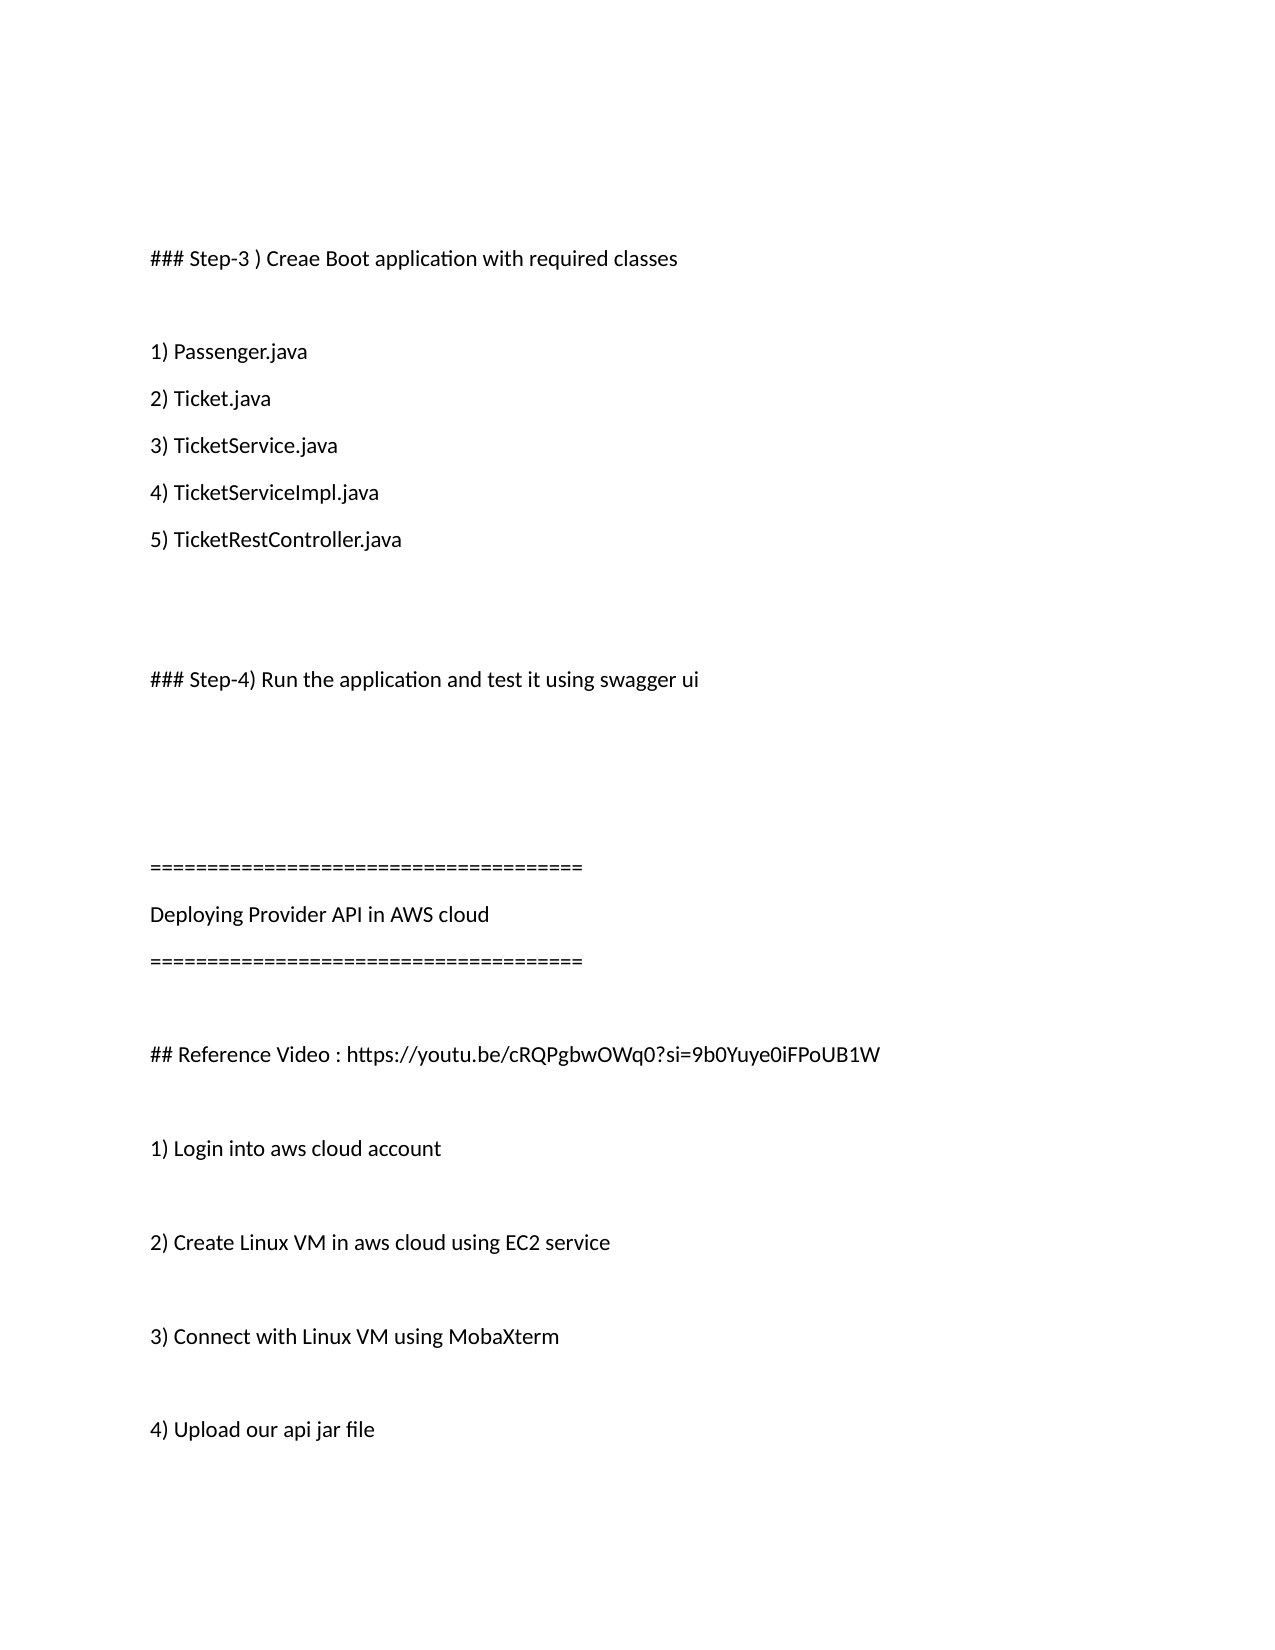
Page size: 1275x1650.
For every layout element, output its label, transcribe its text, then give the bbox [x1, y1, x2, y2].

text 1) Passenger.java [150, 337, 1125, 366]
text ### Step-4) Run the application and test it using swagger ui [150, 666, 1125, 694]
text ### Step-3 ) Creae Boot application with required classes [150, 244, 1125, 272]
text ====================================== [150, 947, 1125, 975]
text ## Reference Video : https://youtu.be/cRQPgbwOWq0?si=9b0Yuye0iFPoUB1W [150, 1041, 1125, 1069]
text 3) TicketService.java [150, 431, 1125, 459]
text ====================================== [150, 853, 1125, 881]
text Deploying Provider API in AWS cloud [150, 900, 1125, 928]
text 3) Connect with Linux VM using MobaXterm [150, 1322, 1125, 1350]
text 2) Create Linux VM in aws cloud using EC2 service [150, 1228, 1125, 1256]
text 1) Login into aws cloud account [150, 1134, 1125, 1162]
text 4) TicketServiceImpl.java [150, 478, 1125, 506]
text 4) Upload our api jar file [150, 1416, 1125, 1444]
text 5) TicketRestController.java [150, 525, 1125, 553]
text 2) Ticket.java [150, 384, 1125, 412]
